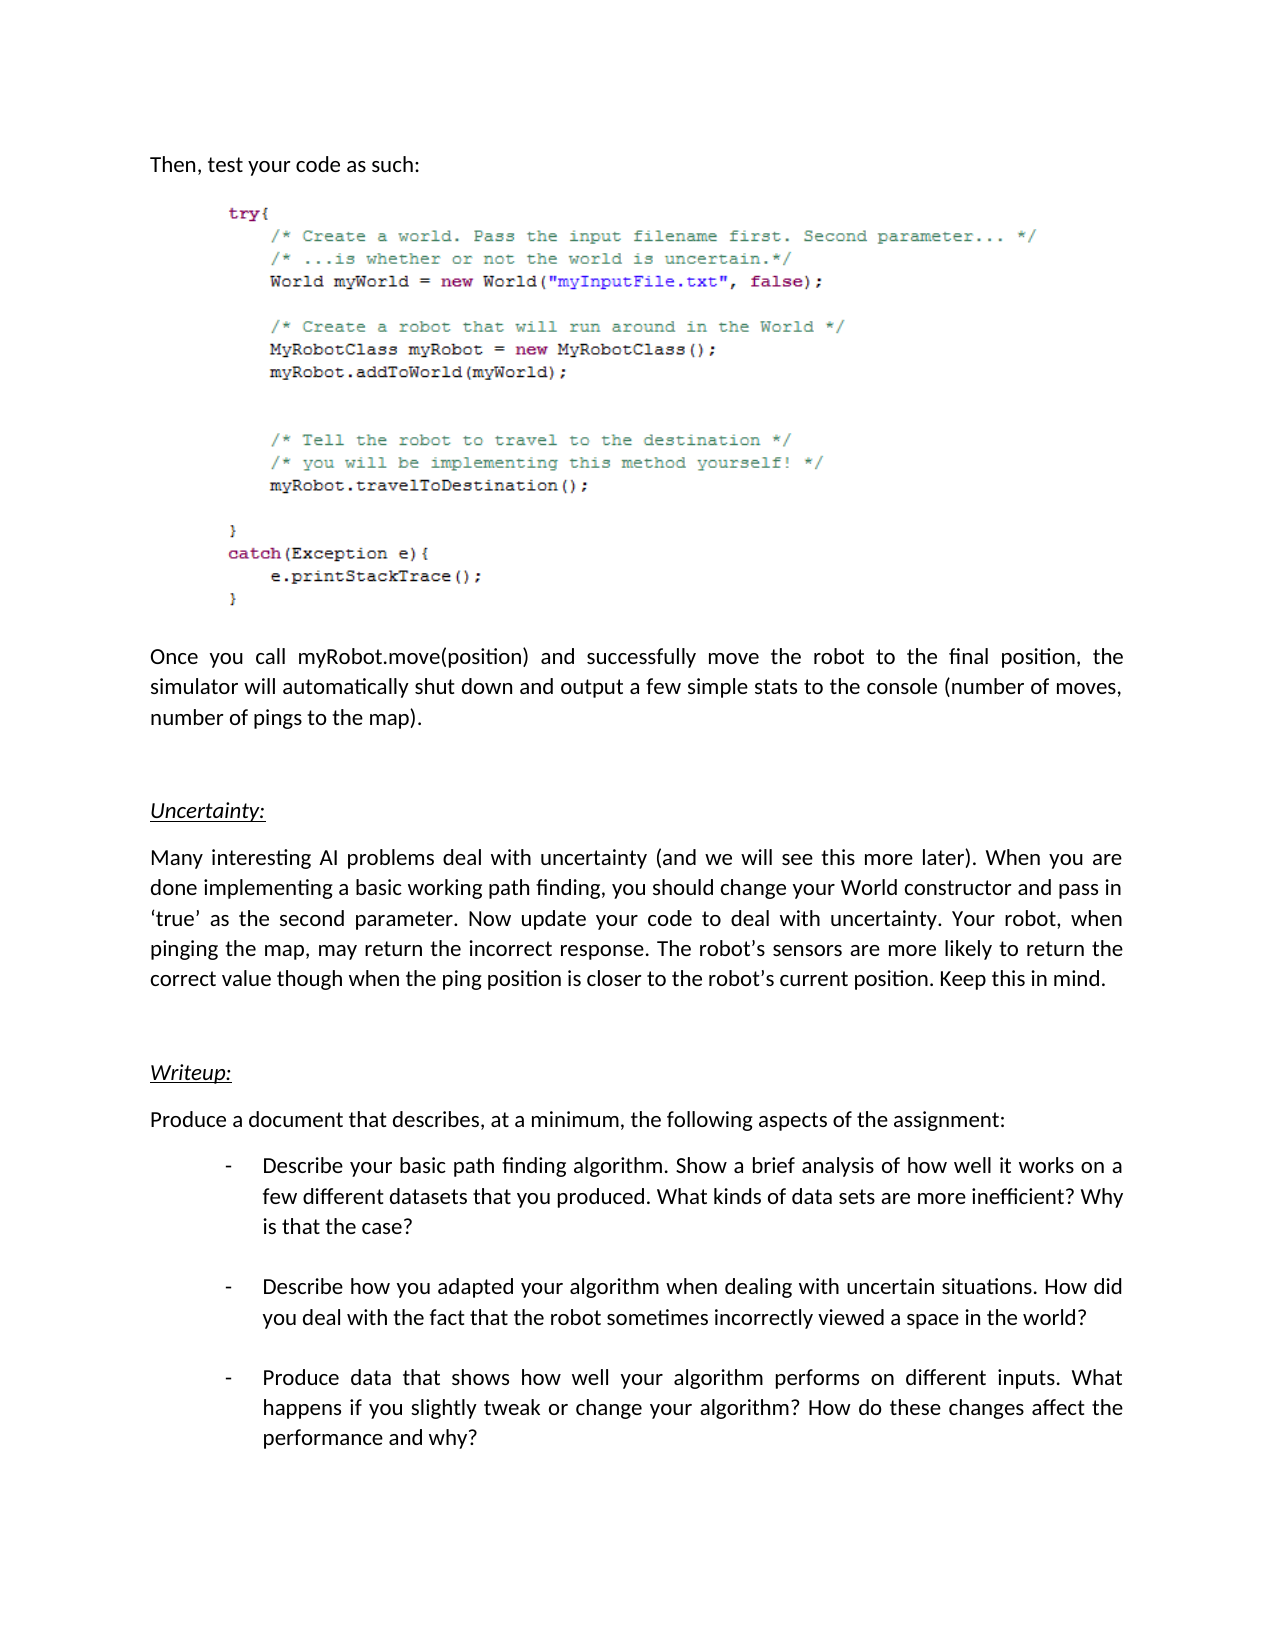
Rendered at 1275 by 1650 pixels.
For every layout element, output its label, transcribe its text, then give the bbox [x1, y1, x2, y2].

text Uncertainty: [150, 796, 1125, 824]
text Then, test your code as such: [150, 150, 1125, 178]
text Many interesting AI problems deal with uncertainty (and we will see this more later). When you are done implementing a basic working path finding, you should change your World constructor and pass in ‘true’ as the second parameter. Now update your code to deal with uncertainty. Your robot, when pinging the map, may return the incorrect response. The robot’s sensors are more likely to return the correct value though when the ping position is closer to the robot’s current position. Keep this in mind. [150, 843, 1125, 992]
text Produce a document that describes, at a minimum, the following aspects of the assignment: [150, 1105, 1125, 1133]
picture [221, 196, 1055, 624]
list Describe your basic path finding algorithm. Show a brief analysis of how well it works on a few different datasets that you produced. What kinds of data sets are more inefficient? Why is that the case? [225, 1152, 1125, 1240]
list Produce data that shows how well your algorithm performs on different inputs. What happens if you slightly tweak or change your algorithm? How do these changes affect the performance and why? [225, 1363, 1125, 1452]
text Writeup: [150, 1058, 1125, 1086]
list Describe how you adapted your algorithm when dealing with uncertain situations. How did you deal with the fact that the robot sometimes incorrectly viewed a space in the world? [225, 1272, 1125, 1331]
text Once you call myRobot.move(position) and successfully move the robot to the final position, the simulator will automatically shut down and output a few simple stats to the console (number of moves, number of pings to the map). [150, 642, 1125, 731]
